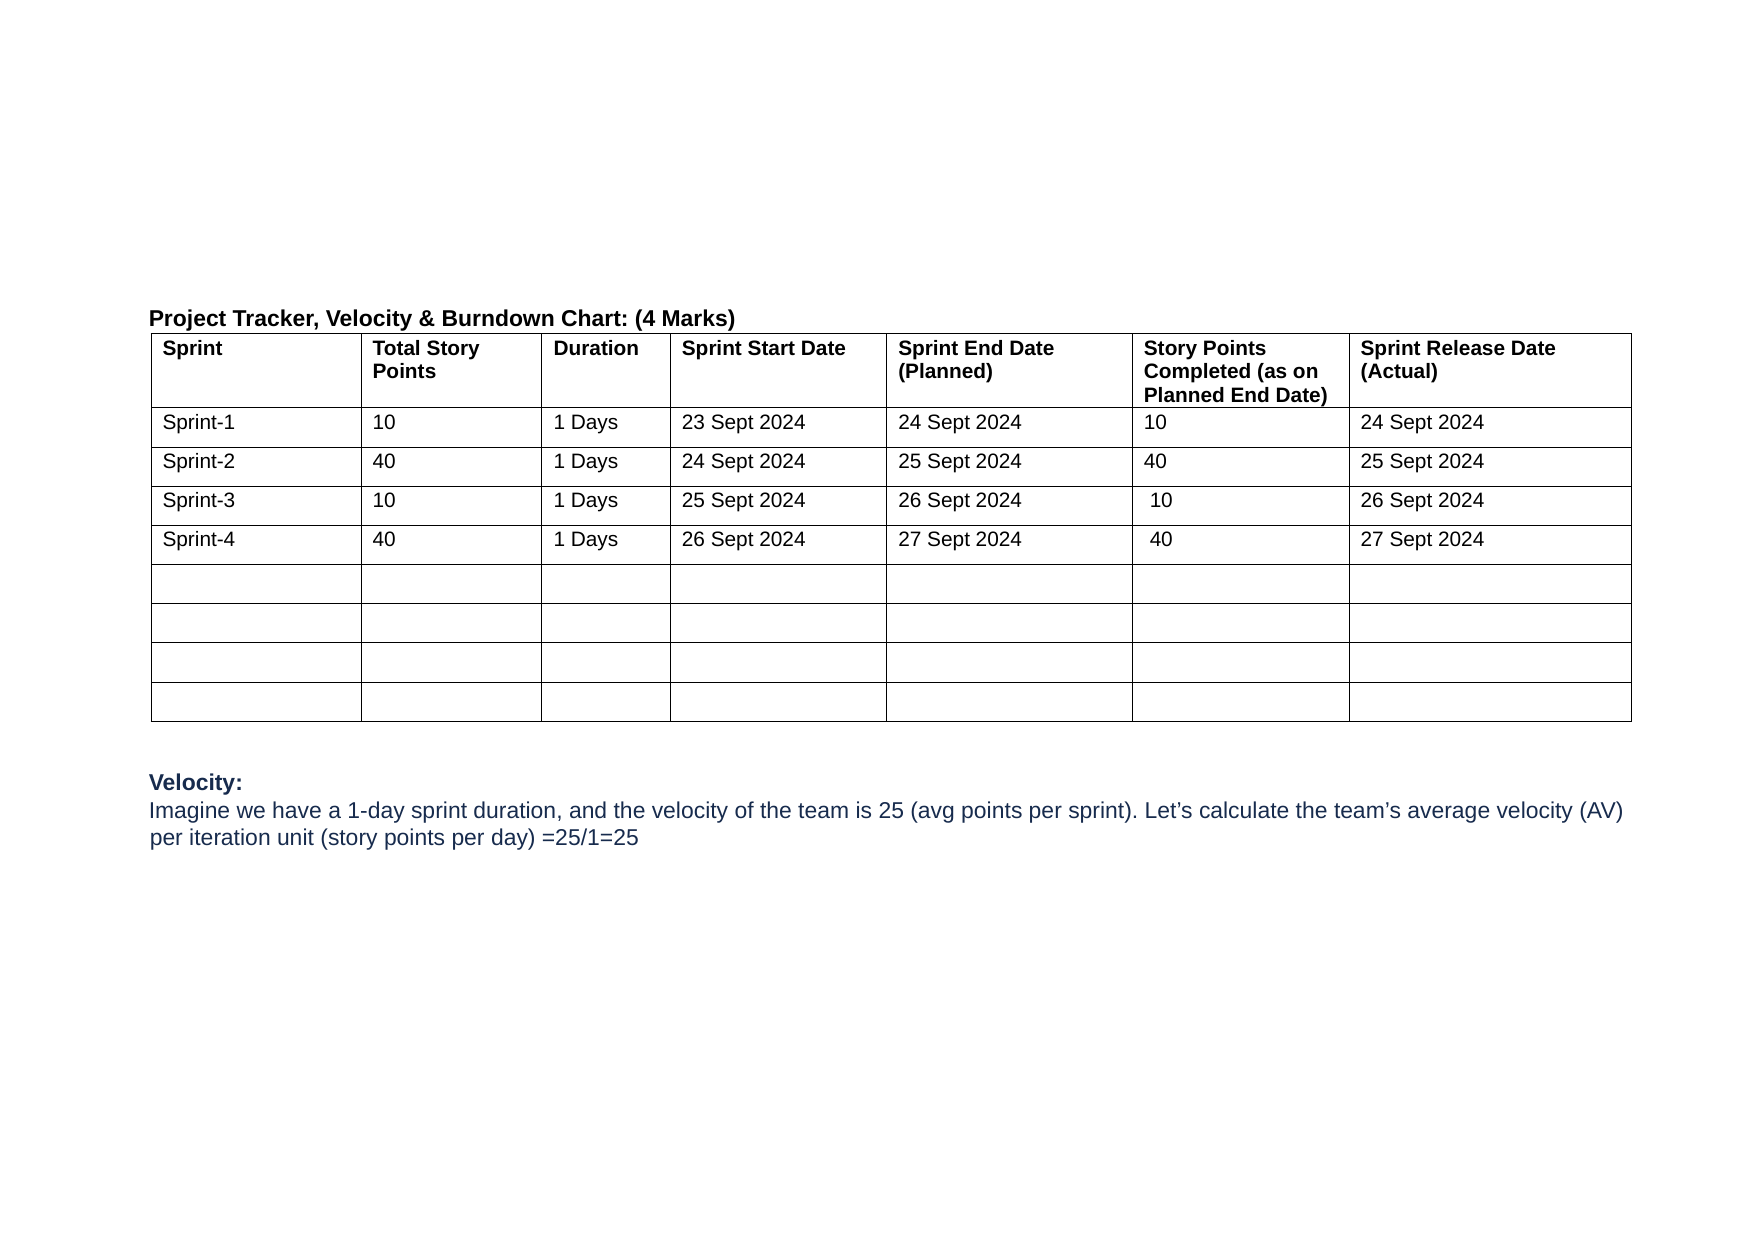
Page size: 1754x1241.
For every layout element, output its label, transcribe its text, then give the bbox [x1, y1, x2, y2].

table_cell 25 Sept 2024 [671, 487, 886, 525]
table_cell [887, 604, 1132, 642]
table_cell 1 Days [542, 526, 670, 564]
table_header Total Story Points [362, 334, 541, 407]
table_cell 10 [1133, 487, 1349, 525]
table_cell 24 Sept 2024 [1350, 408, 1631, 447]
table_cell [671, 683, 886, 721]
table_cell 10 [1133, 408, 1349, 447]
table_cell [542, 565, 670, 603]
table_cell [362, 604, 541, 642]
table_cell 23 Sept 2024 [671, 408, 886, 447]
table_cell 10 [362, 487, 541, 525]
table_cell 1 Days [542, 408, 670, 447]
table_cell [362, 643, 541, 682]
table_cell [887, 683, 1132, 721]
table_cell 24 Sept 2024 [671, 448, 886, 486]
table_cell [887, 565, 1132, 603]
table_cell 40 [1133, 448, 1349, 486]
table_cell [542, 643, 670, 682]
table_cell [1350, 643, 1631, 682]
table_cell [1350, 683, 1631, 721]
table_cell 1 Days [542, 487, 670, 525]
table_cell 26 Sept 2024 [1350, 487, 1631, 525]
table_header Sprint Release Date (Actual) [1350, 334, 1631, 407]
table_cell [1350, 604, 1631, 642]
table_cell 1 Days [542, 448, 670, 486]
table_cell [1133, 683, 1349, 721]
table_header Sprint Start Date [671, 334, 886, 407]
table_cell [671, 565, 886, 603]
table_cell Sprint-2 [152, 448, 361, 486]
table_cell 25 Sept 2024 [1350, 448, 1631, 486]
table_cell [362, 565, 541, 603]
table_cell Sprint-3 [152, 487, 361, 525]
table_cell 27 Sept 2024 [887, 526, 1132, 564]
text Imagine we have a 1-day sprint duration, and the velocity of the team is 25 (avg points per sprint). Let’s calculate the team’s average velocity (AV) per iteration unit (story points per day) =25/1=25 [148, 798, 1636, 850]
table_cell 40 [362, 448, 541, 486]
table_cell [152, 604, 361, 642]
table_header Story Points Completed (as on Planned End Date) [1133, 334, 1349, 407]
text Project Tracker, Velocity & Burndown Chart: (4 Marks) [148, 305, 1636, 331]
table_cell [542, 683, 670, 721]
table_cell 25 Sept 2024 [887, 448, 1132, 486]
table_cell [542, 604, 670, 642]
table_header Sprint [152, 334, 361, 407]
table_cell [1133, 604, 1349, 642]
table_cell 40 [1133, 526, 1349, 564]
table_cell 26 Sept 2024 [671, 526, 886, 564]
table_cell [362, 683, 541, 721]
table_cell [1133, 643, 1349, 682]
table_header Sprint End Date (Planned) [887, 334, 1132, 407]
table_cell [671, 643, 886, 682]
table_cell [152, 643, 361, 682]
table_cell 10 [362, 408, 541, 447]
table_cell 26 Sept 2024 [887, 487, 1132, 525]
table_cell [1133, 565, 1349, 603]
table_cell 24 Sept 2024 [887, 408, 1132, 447]
table_cell [152, 683, 361, 721]
table_cell Sprint-1 [152, 408, 361, 447]
table_cell [887, 643, 1132, 682]
table_cell 27 Sept 2024 [1350, 526, 1631, 564]
text Velocity: [148, 768, 1636, 795]
table_cell Sprint-4 [152, 526, 361, 564]
table_cell 40 [362, 526, 541, 564]
table_cell [671, 604, 886, 642]
table_cell [1350, 565, 1631, 603]
table_header Duration [542, 334, 670, 407]
table_cell [152, 565, 361, 603]
